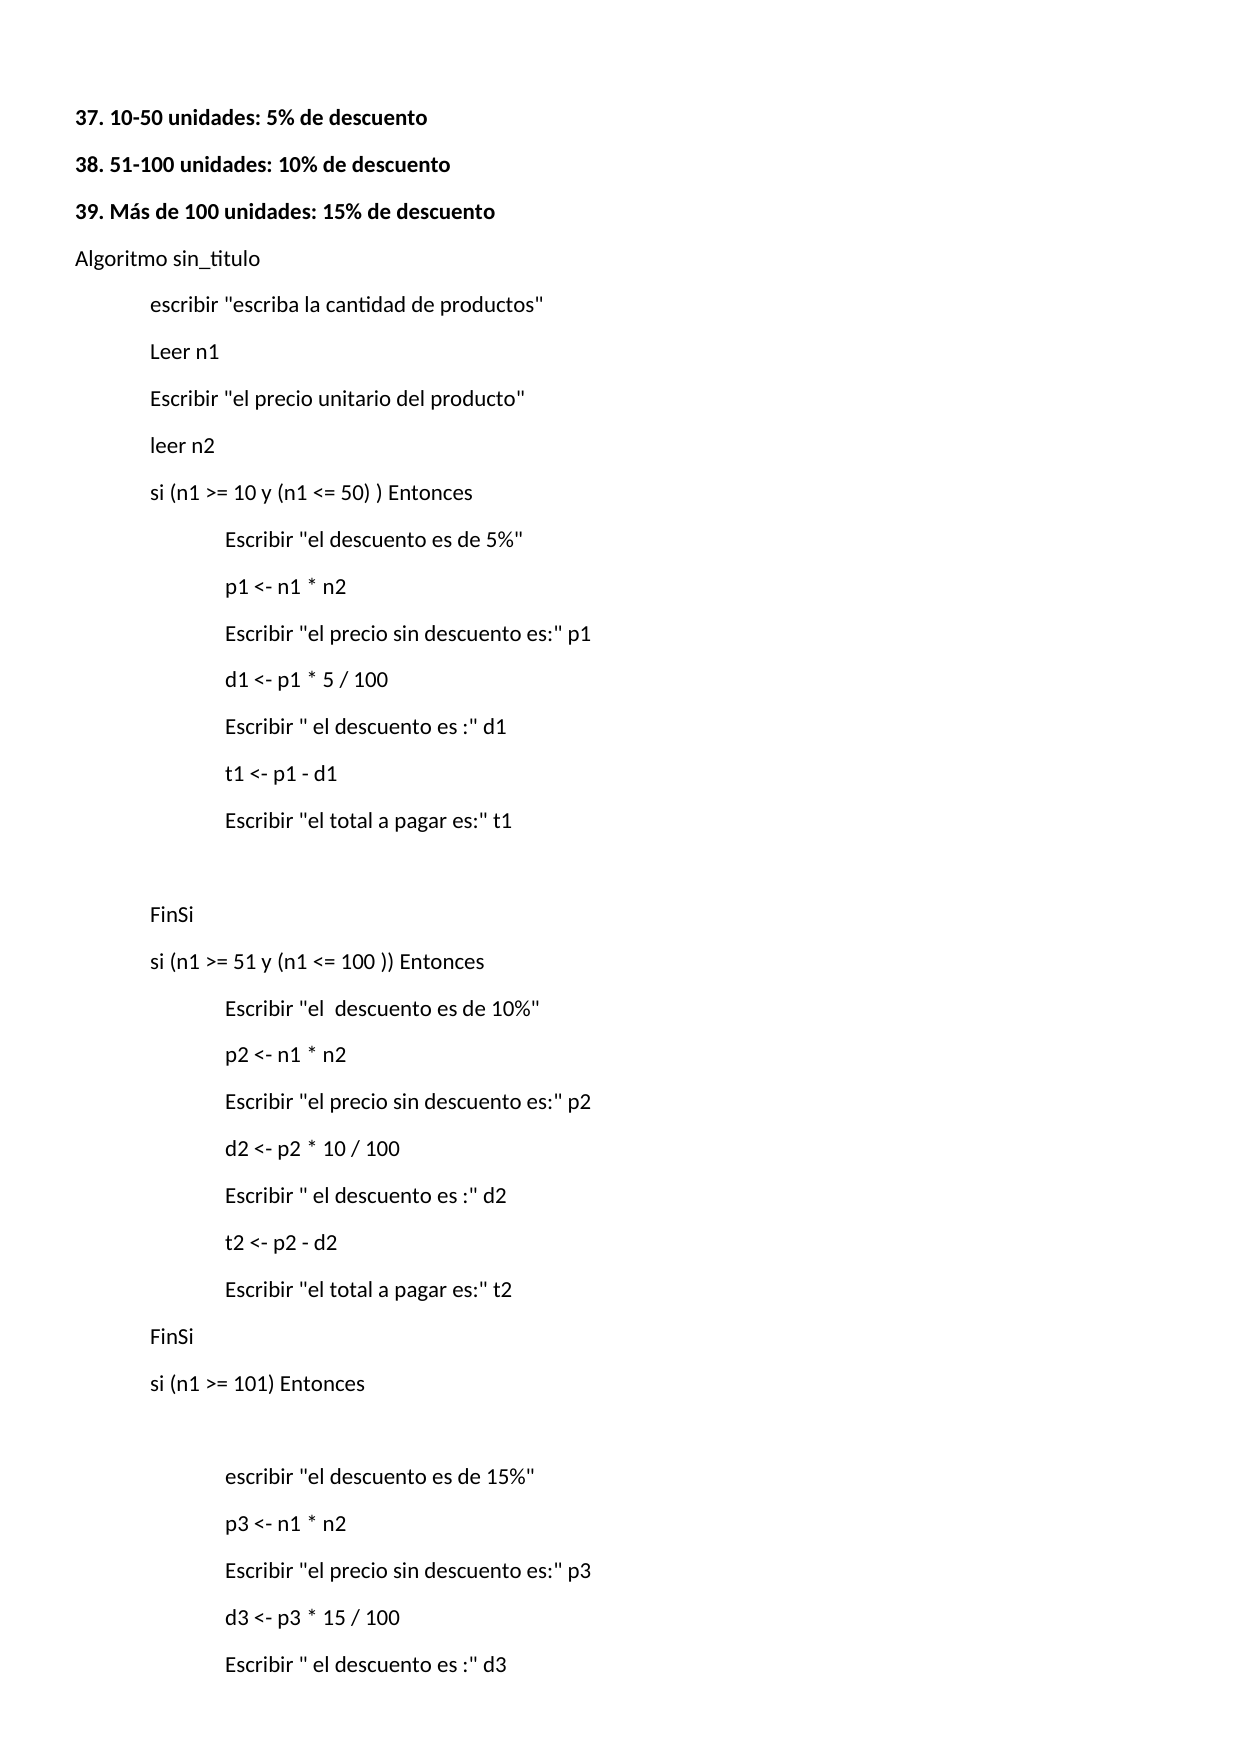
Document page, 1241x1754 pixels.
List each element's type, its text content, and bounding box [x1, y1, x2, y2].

text d1 <- p1 * 5 / 100 [75, 666, 1165, 693]
text Escribir " el descuento es :" d3 [75, 1650, 1165, 1678]
text si (n1 >= 10 y (n1 <= 50) ) Entonces [75, 478, 1165, 506]
text Escribir "el total a pagar es:" t1 [75, 806, 1165, 834]
text 37. 10-50 unidades: 5% de descuento [75, 103, 1165, 131]
text Leer n1 [75, 337, 1165, 365]
text Escribir "el descuento es de 5%" [75, 525, 1165, 553]
text FinSi [75, 900, 1165, 928]
text si (n1 >= 51 y (n1 <= 100 )) Entonces [75, 947, 1165, 975]
text 39. Más de 100 unidades: 15% de descuento [75, 197, 1165, 225]
text leer n2 [75, 431, 1165, 459]
text Escribir "el total a pagar es:" t2 [75, 1275, 1165, 1303]
text 38. 51-100 unidades: 10% de descuento [75, 150, 1165, 178]
text Algoritmo sin_titulo [75, 244, 1165, 272]
text Escribir " el descuento es :" d1 [75, 712, 1165, 740]
text p2 <- n1 * n2 [75, 1041, 1165, 1068]
text Escribir "el precio sin descuento es:" p3 [75, 1556, 1165, 1584]
text Escribir "el precio sin descuento es:" p1 [75, 619, 1165, 647]
text Escribir " el descuento es :" d2 [75, 1181, 1165, 1209]
text escribir "el descuento es de 15%" [75, 1462, 1165, 1490]
text t1 <- p1 - d1 [75, 759, 1165, 787]
text Escribir "el descuento es de 10%" [75, 994, 1165, 1022]
text escribir "escriba la cantidad de productos" [75, 291, 1165, 318]
text Escribir "el precio unitario del producto" [75, 384, 1165, 412]
text d2 <- p2 * 10 / 100 [75, 1134, 1165, 1162]
text t2 <- p2 - d2 [75, 1228, 1165, 1256]
text Escribir "el precio sin descuento es:" p2 [75, 1087, 1165, 1115]
text d3 <- p3 * 15 / 100 [75, 1603, 1165, 1631]
text FinSi [75, 1322, 1165, 1350]
text si (n1 >= 101) Entonces [75, 1369, 1165, 1397]
text p3 <- n1 * n2 [75, 1509, 1165, 1537]
text p1 <- n1 * n2 [75, 572, 1165, 600]
